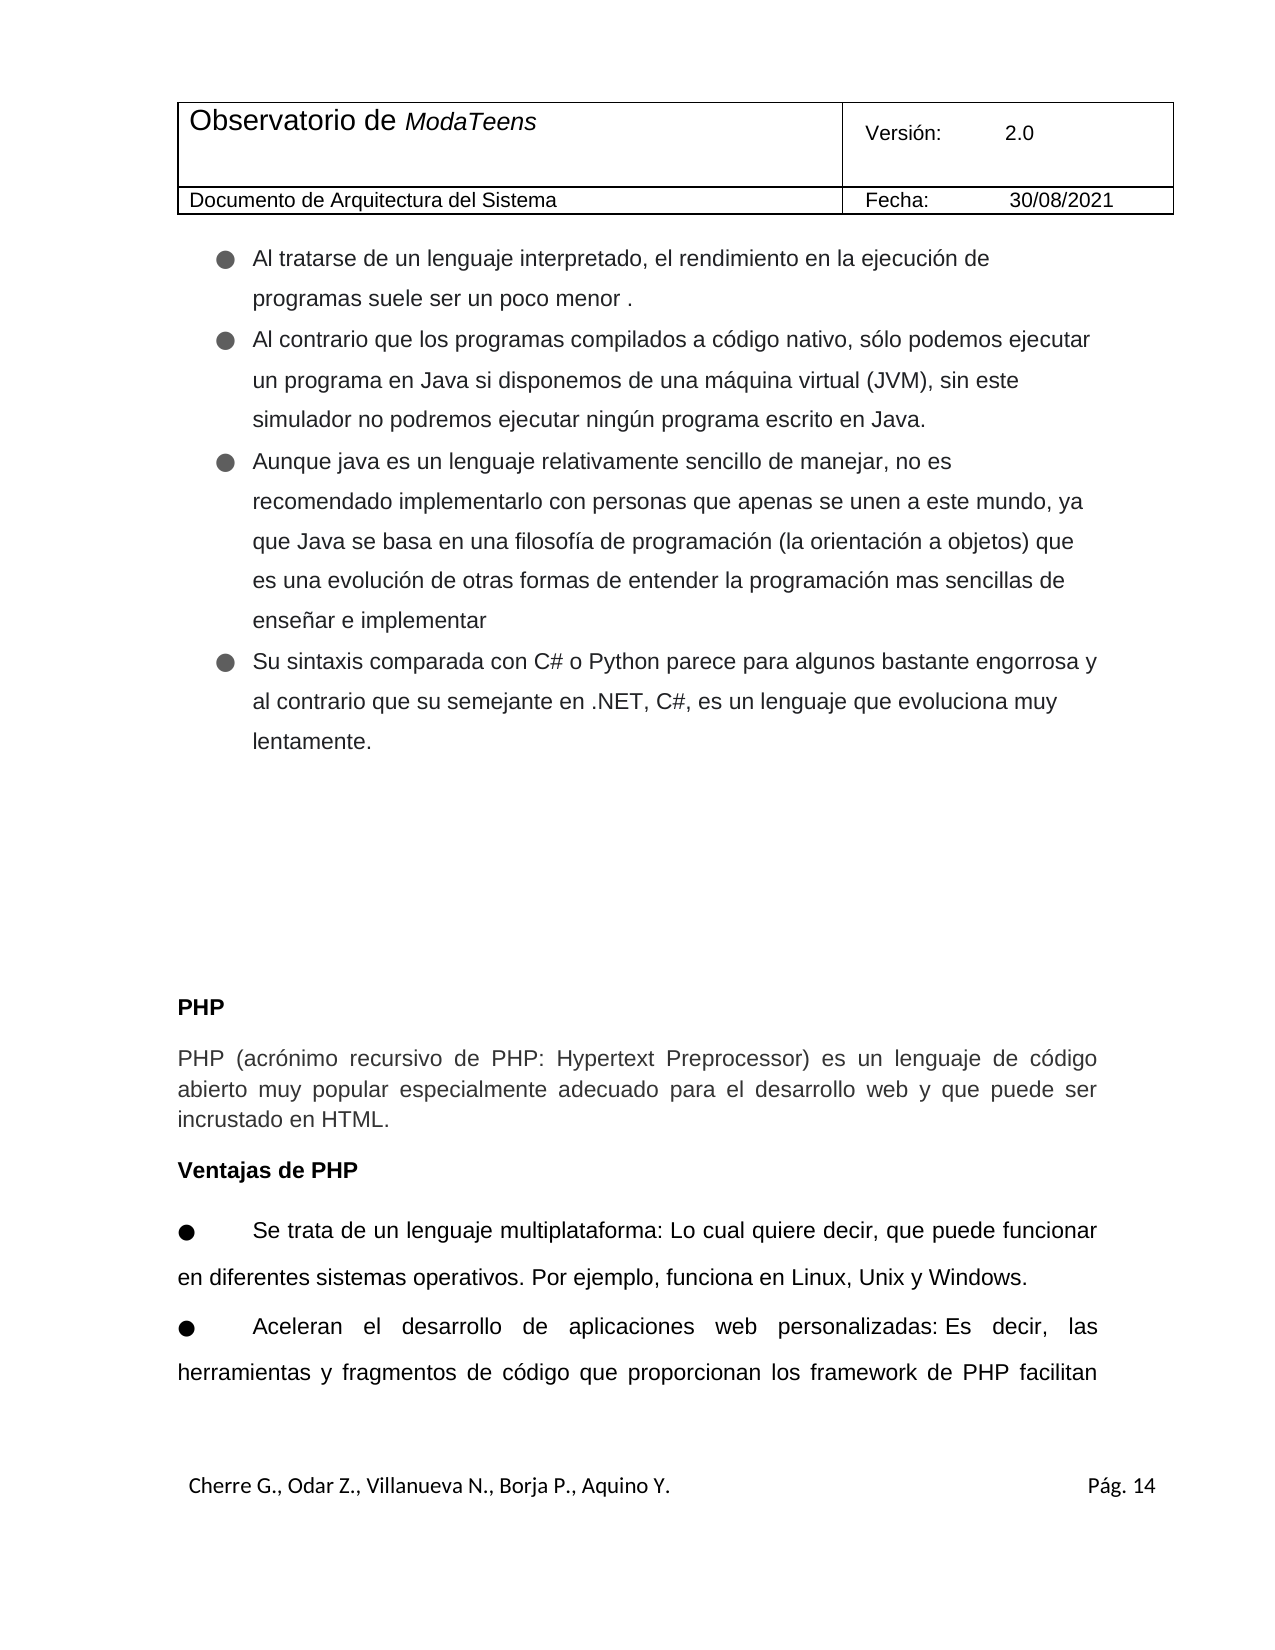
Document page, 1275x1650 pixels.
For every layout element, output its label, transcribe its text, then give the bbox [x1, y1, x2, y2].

list Se trata de un lenguaje multiplataforma: Lo cual quiere decir, que puede funcionar en diferentes sistemas operativos. Por ejemplo, funciona en Linux, Unix y Windows. [177, 1208, 1098, 1290]
list Su sintaxis comparada con C# o Python parece para algunos bastante engorrosa y al contrario que su semejante en .NET, C#, es un lenguaje que evoluciona muy lentamente. [215, 646, 1098, 754]
text PHP (acrónimo recursivo de PHP: Hypertext Preprocessor) es un lenguaje de código abierto muy popular especialmente adecuado para el desarrollo web y que puede ser incrustado en HTML. [177, 1045, 1098, 1132]
text PHP [177, 994, 1098, 1021]
list Al contrario que los programas compilados a código nativo, sólo podemos ejecutar un programa en Java si disponemos de una máquina virtual (JVM), sin este simulador no podremos ejecutar ningún programa escrito en Java. [215, 324, 1098, 433]
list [177, 1303, 1098, 1385]
list Aunque java es un lenguaje relativamente sencillo de manejar, no es recomendado implementarlo con personas que apenas se unen a este mundo, ya que Java se basa en una filosofía de programación (la orientación a objetos) que es una evolución de otras formas de entender la programación mas sencillas de enseñar e implementar [215, 446, 1098, 633]
text Ventajas de PHP [177, 1157, 1098, 1183]
list Al tratarse de un lenguaje interpretado, el rendimiento en la ejecución de programas suele ser un poco menor . [215, 243, 1098, 311]
